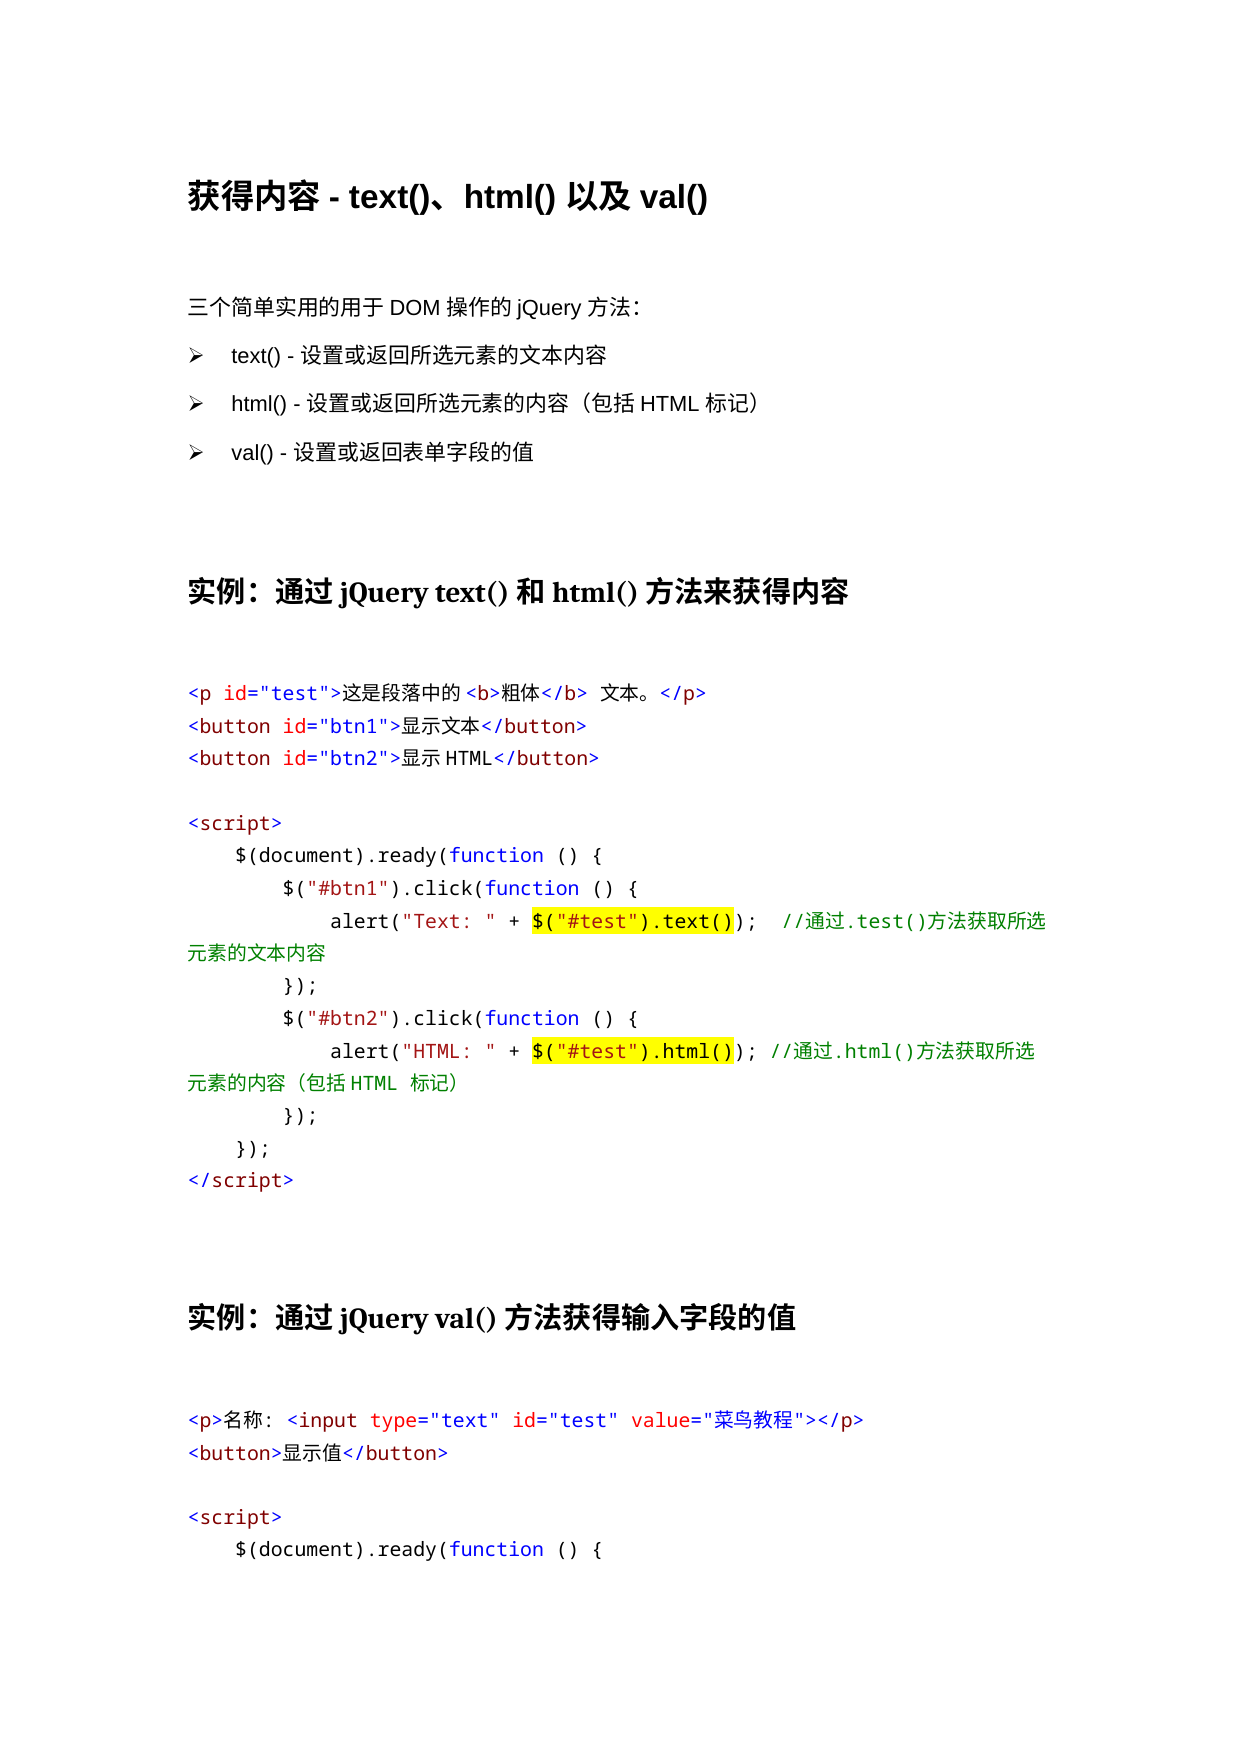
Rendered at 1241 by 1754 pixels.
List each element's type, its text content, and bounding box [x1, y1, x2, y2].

text alert("Text: " + $("#test").text()); //通过.test()方法获取所选元素的文本内容 [187, 903, 1053, 968]
text <p id="test">这是段落中的 <b>粗体</b> 文本。</p> [187, 676, 1053, 708]
list val() - 设置或返回表单字段的值 [187, 434, 1053, 467]
text }); [187, 968, 1053, 1001]
list html() - 设置或返回所选元素的内容（包括 HTML 标记） [187, 386, 1053, 418]
text $("#btn1").click(function () { [187, 871, 1053, 903]
text <button>显示值</button> [187, 1436, 1053, 1468]
text <p>名称: <input type="text" id="test" value="菜鸟教程"></p> [187, 1403, 1053, 1436]
subtitle 获得内容 - text()、html() 以及 val() [187, 162, 1053, 227]
text }); [187, 1098, 1053, 1131]
text <button id="btn2">显示 HTML</button> [187, 741, 1053, 773]
text }); [187, 1131, 1053, 1163]
text $("#btn2").click(function () { [187, 1001, 1053, 1033]
text alert("HTML: " + $("#test").html()); //通过.html()方法获取所选元素的内容（包括 HTML 标记） [187, 1033, 1053, 1098]
text </script> [187, 1163, 1053, 1196]
text 三个简单实用的用于 DOM 操作的 jQuery 方法： [187, 289, 1053, 322]
text $(document).ready(function () { [187, 1533, 1053, 1566]
list text() - 设置或返回所选元素的文本内容 [187, 337, 1053, 370]
subtitle 实例：通过 jQuery val() 方法获得输入字段的值 [187, 1284, 1053, 1349]
text <script> [187, 806, 1053, 838]
subtitle 实例：通过 jQuery text() 和 html() 方法来获得内容 [187, 557, 1053, 622]
text <script> [187, 1501, 1053, 1533]
text <button id="btn1">显示文本</button> [187, 708, 1053, 741]
text $(document).ready(function () { [187, 838, 1053, 871]
